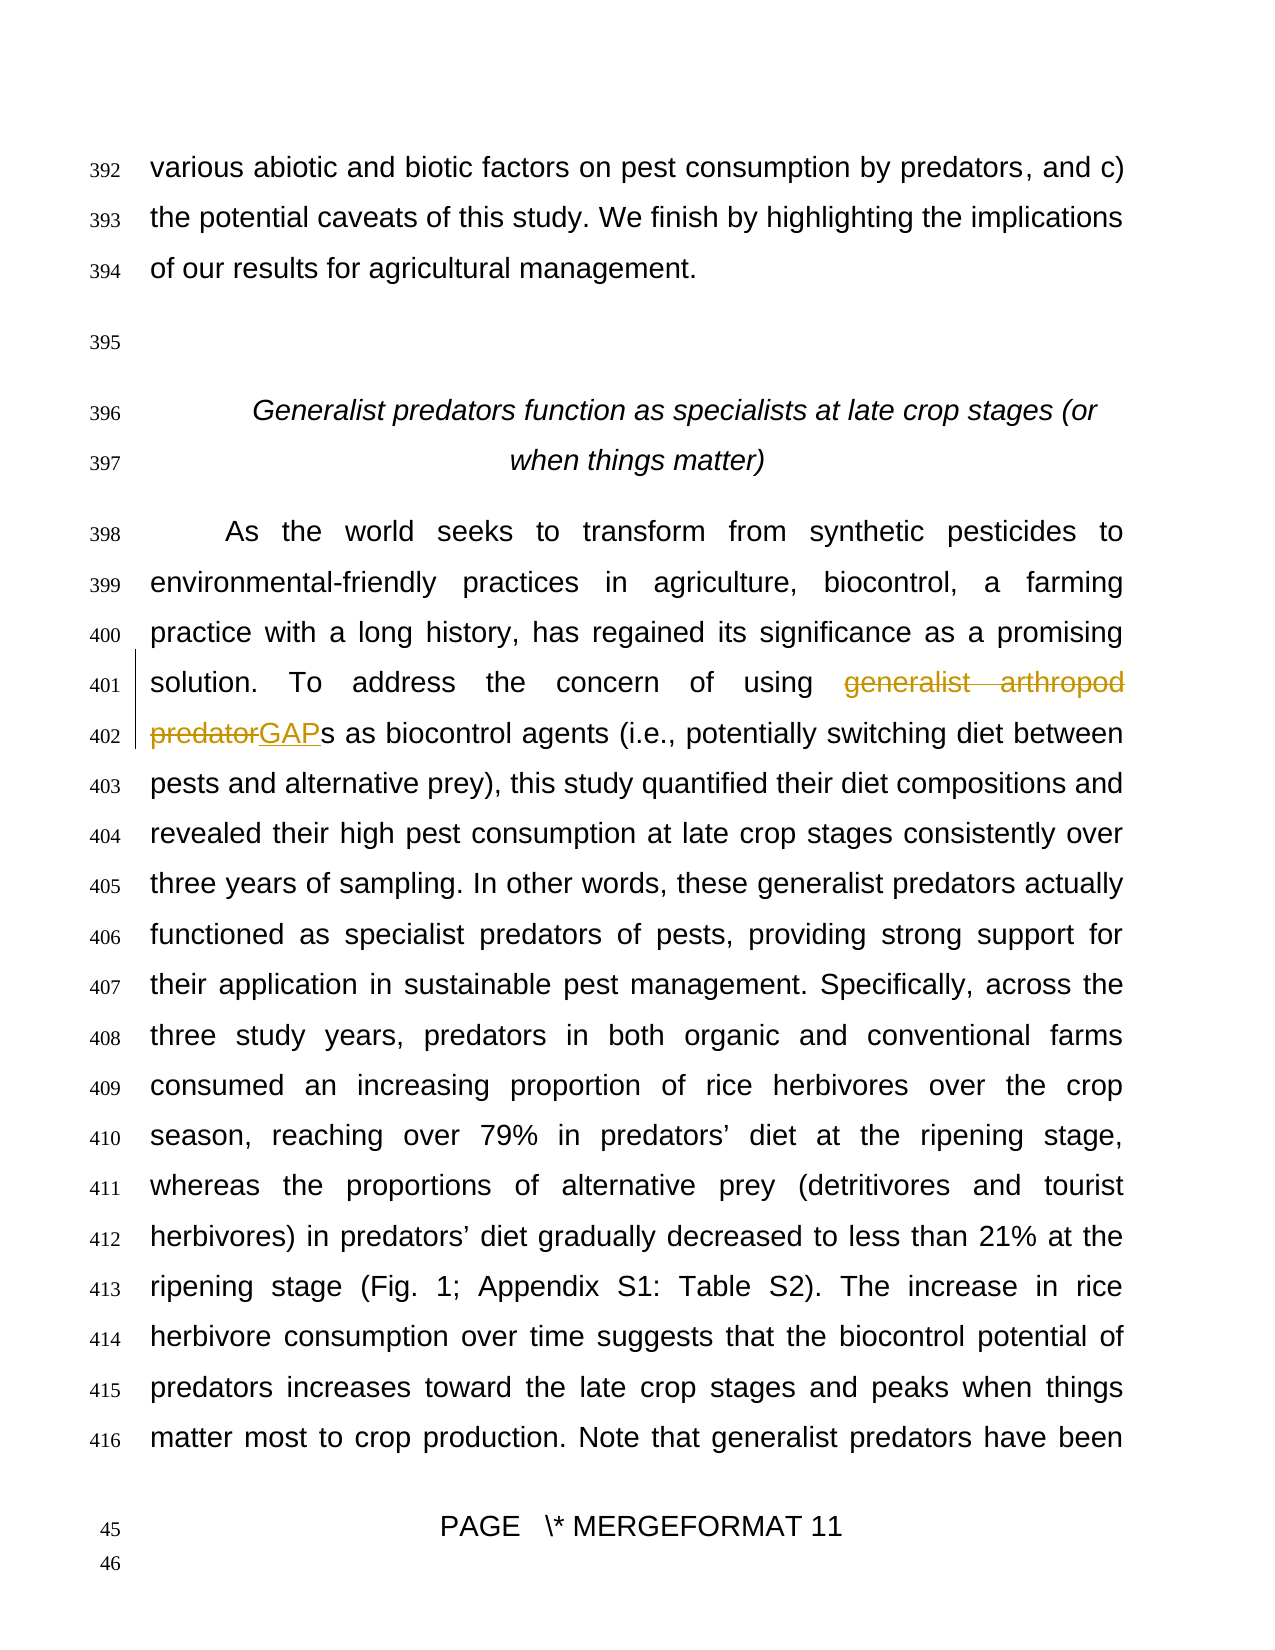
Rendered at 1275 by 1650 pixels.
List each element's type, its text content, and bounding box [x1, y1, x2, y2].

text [150, 150, 1125, 284]
text Generalist predators function as specialists at late crop stages (or when things matter) [150, 393, 1125, 477]
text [150, 514, 1125, 1453]
